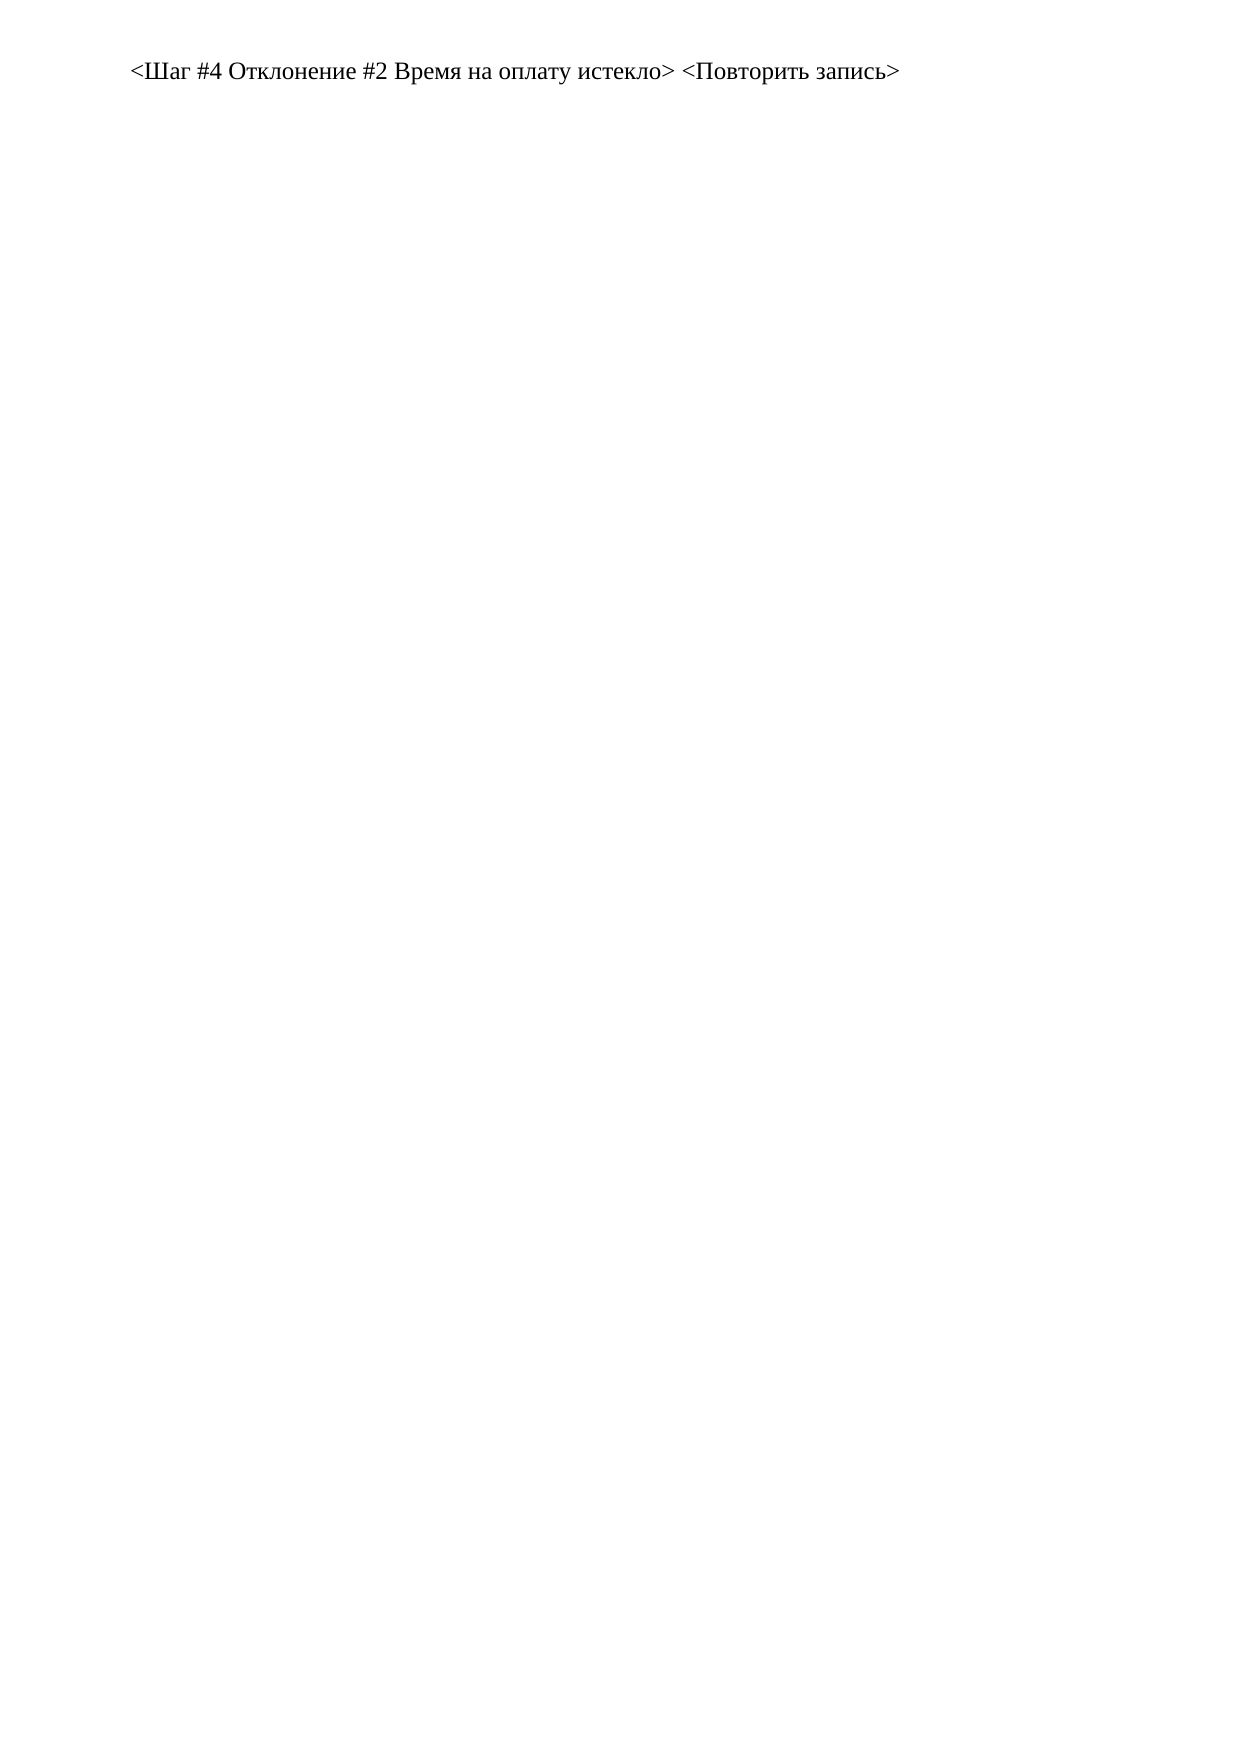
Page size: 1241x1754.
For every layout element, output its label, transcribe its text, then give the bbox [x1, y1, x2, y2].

text <Шаг #4 Отклонение #2 Время на оплату истекло> <Повторить запись> [56, 56, 1152, 85]
